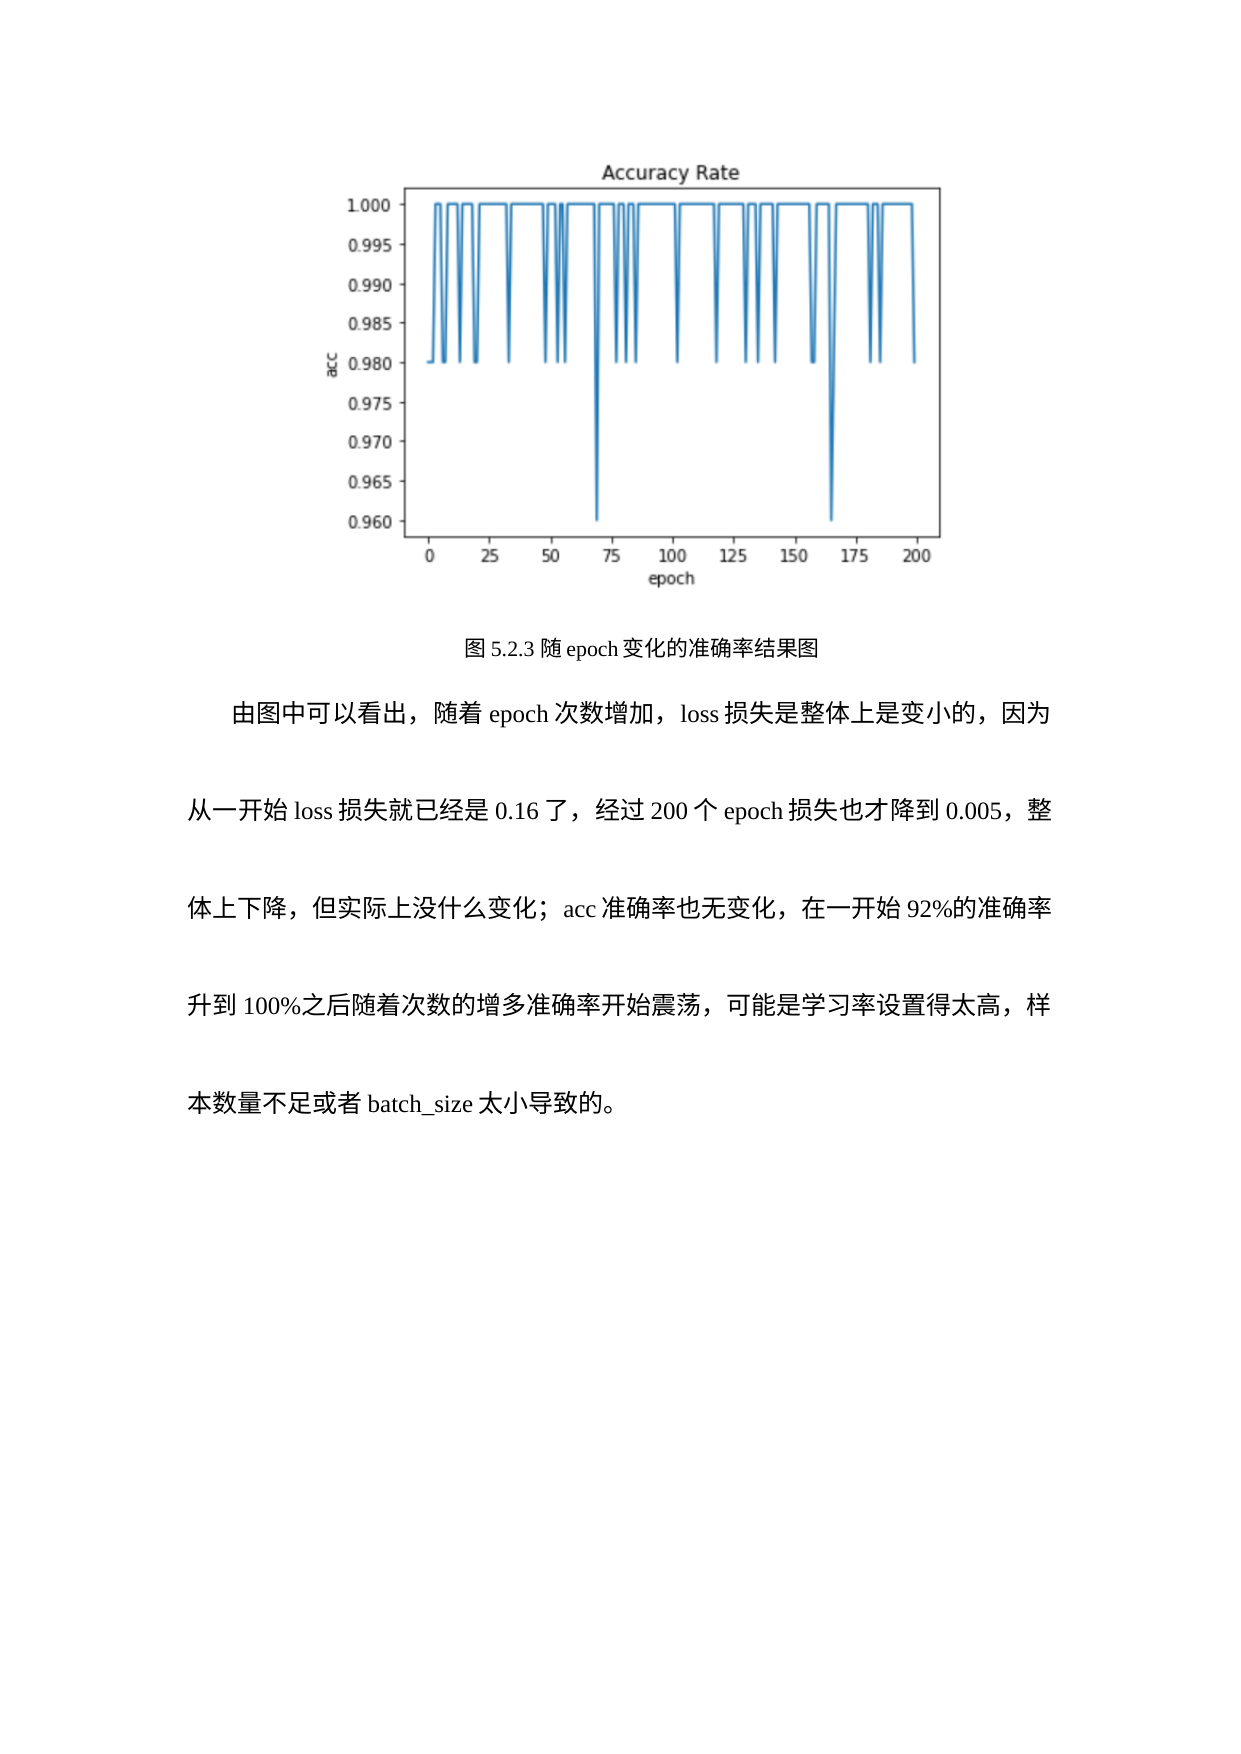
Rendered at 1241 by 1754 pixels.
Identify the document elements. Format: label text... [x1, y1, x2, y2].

picture [314, 162, 970, 595]
text 图5.2.3 随epoch变化的准确率结果图 [187, 630, 1053, 663]
text 由图中可以看出，随着epoch次数增加，loss损失是整体上是变小的，因为从一开始loss损失就已经是0.16了，经过200个epoch损失也才降到0.005，整体上下降，但实际上没什么变化；acc准确率也无变化，在一开始92%的准确率升到100%之后随着次数的增多准确率开始震荡，可能是学习率设置得太高，样本数量不足或者batch_size太小导致的。 [187, 679, 1053, 1134]
